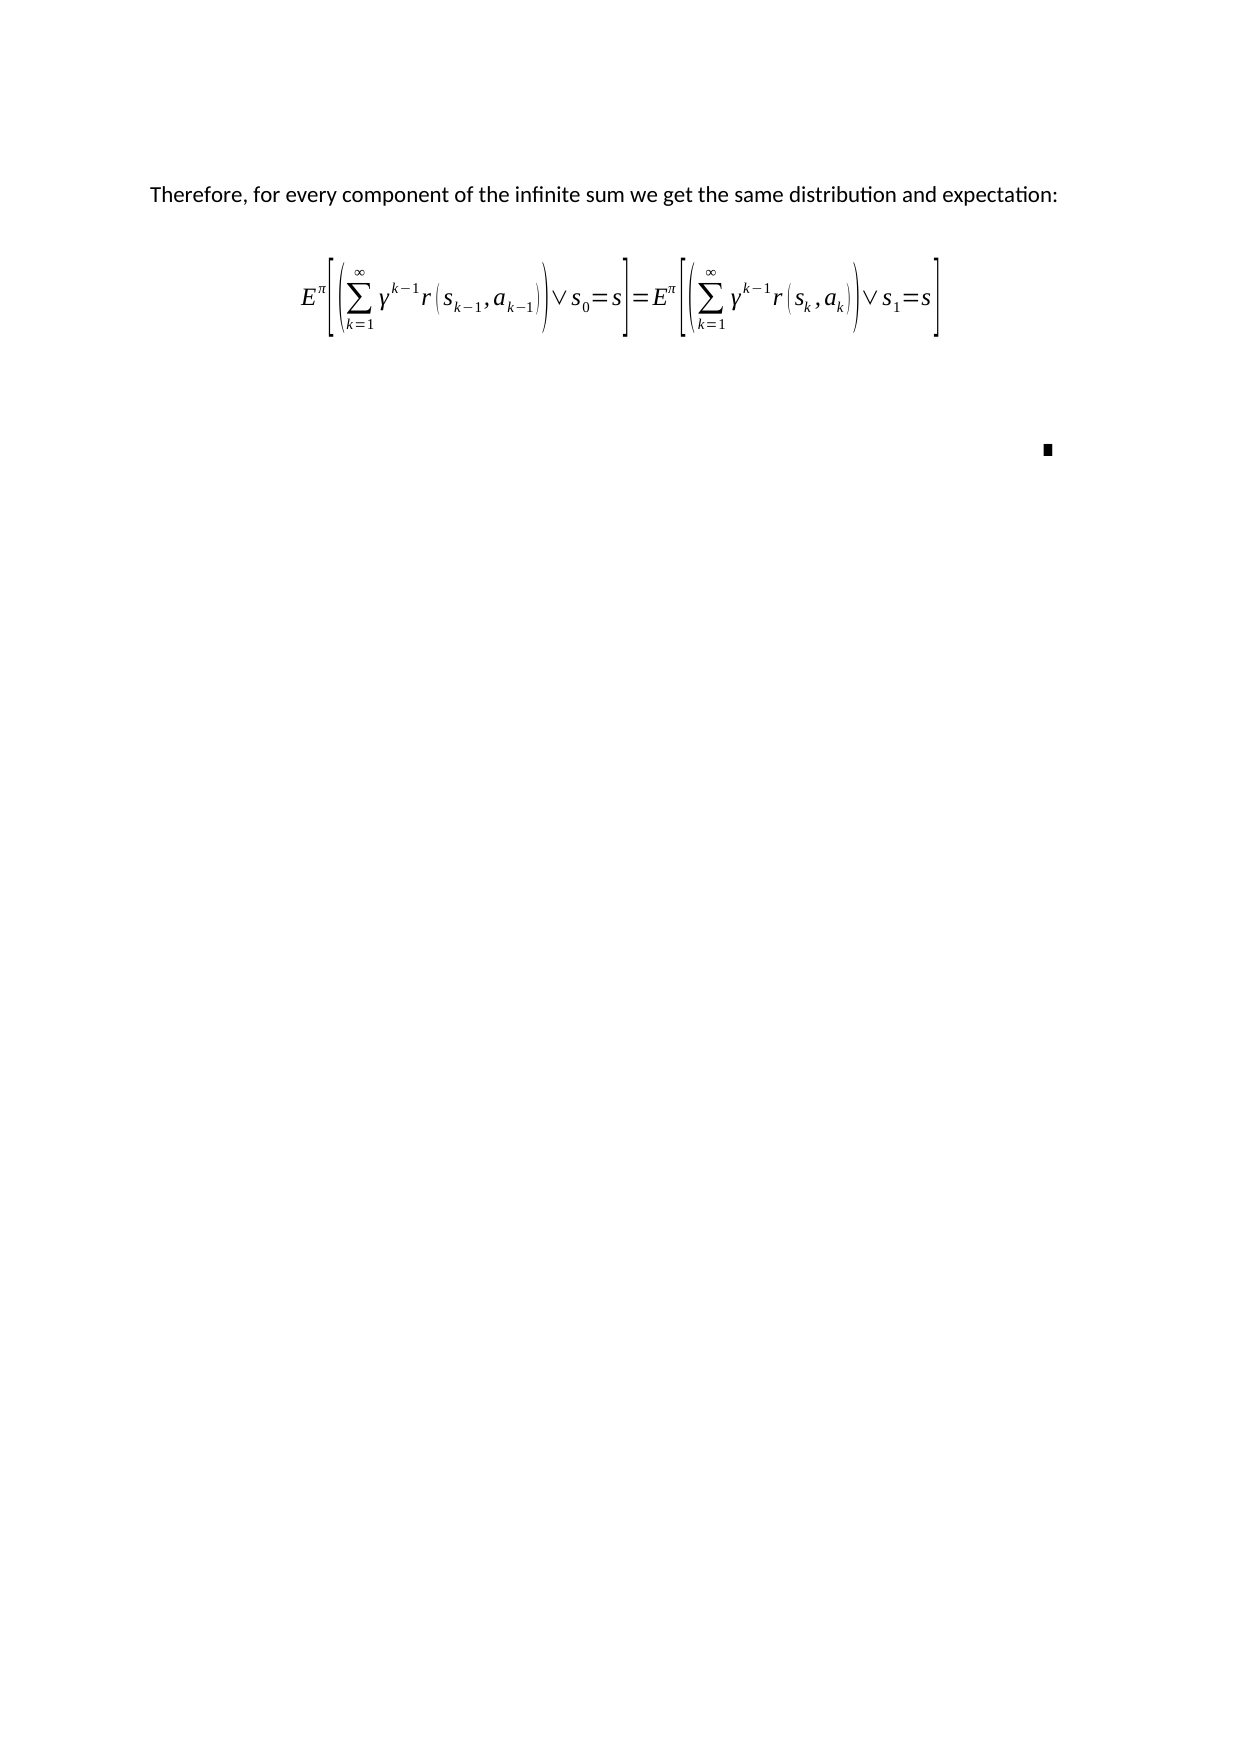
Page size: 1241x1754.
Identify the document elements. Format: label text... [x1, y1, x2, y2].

text Therefore, for every component of the infinite sum we get the same distribution and expectation: [150, 150, 1090, 208]
